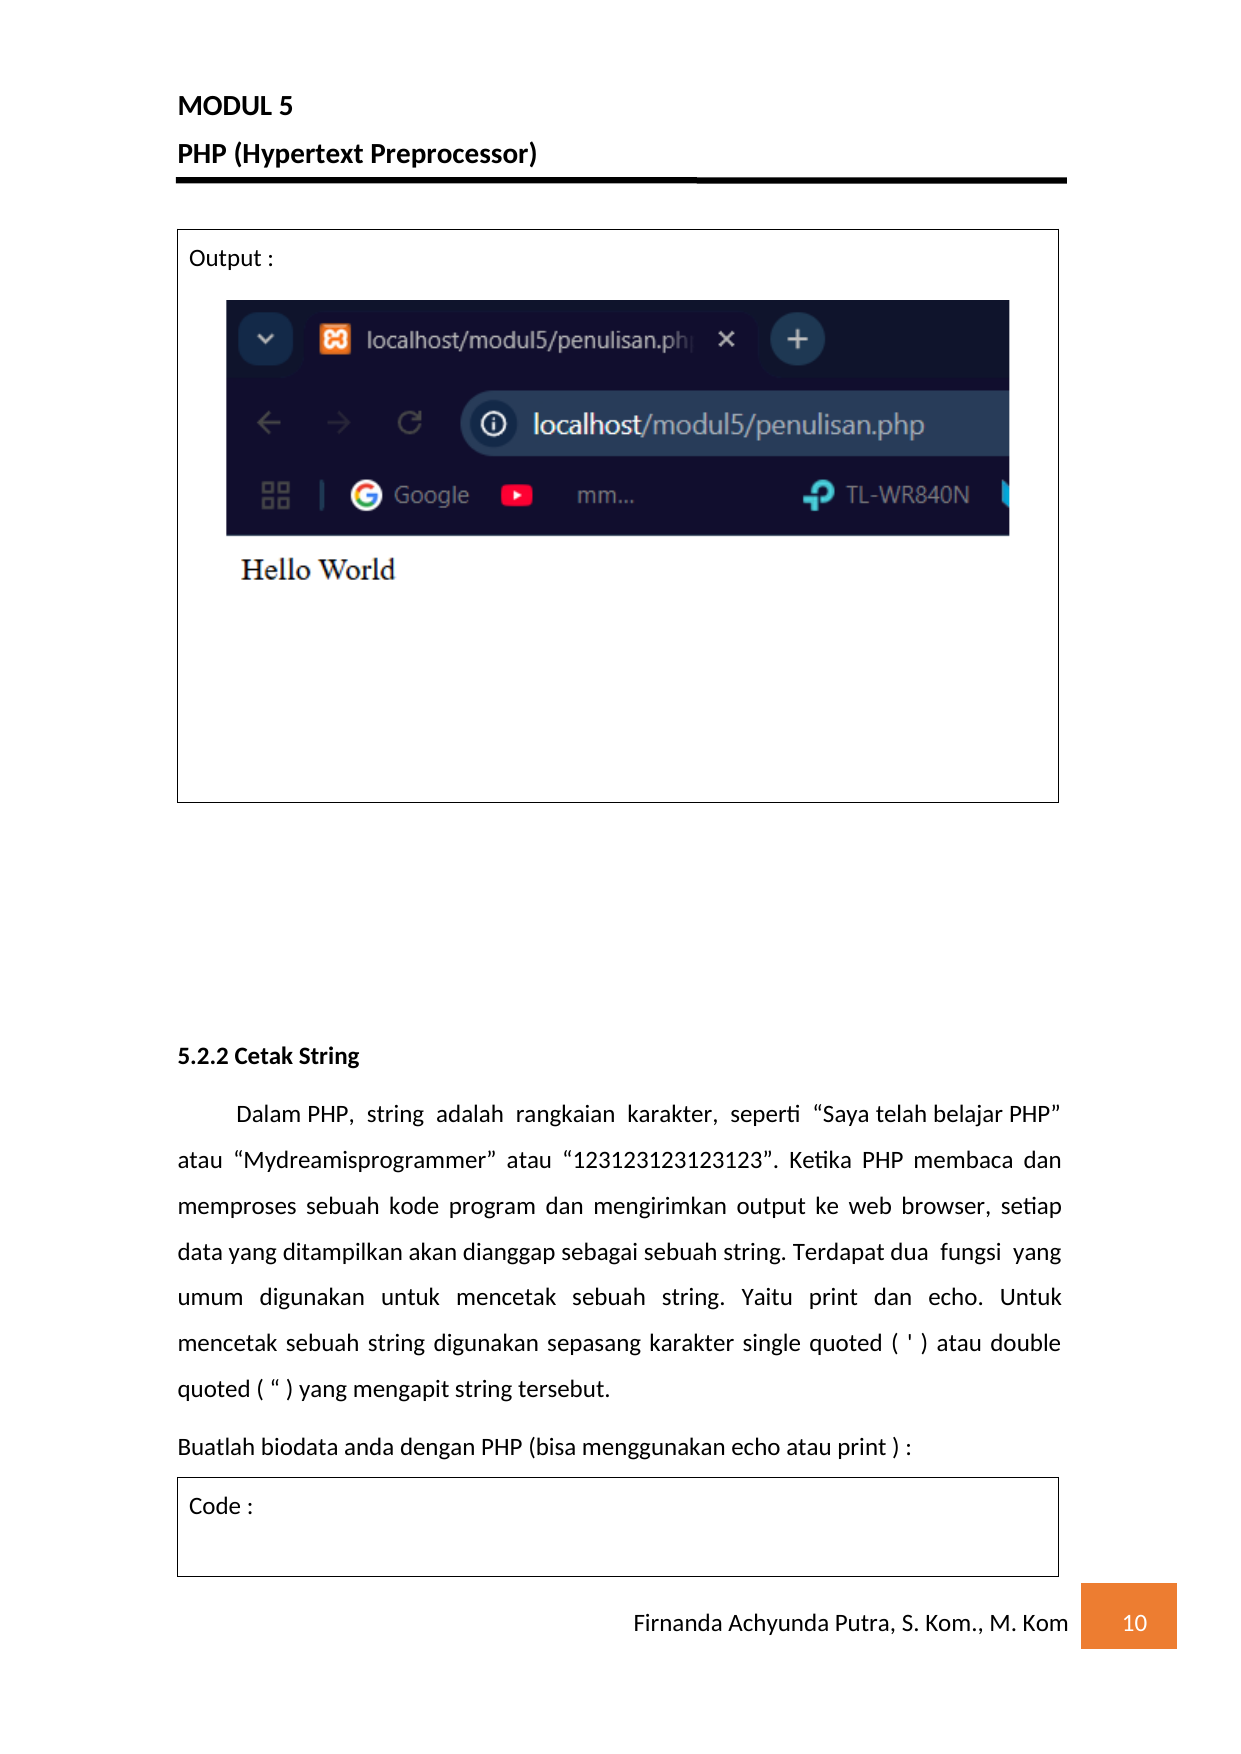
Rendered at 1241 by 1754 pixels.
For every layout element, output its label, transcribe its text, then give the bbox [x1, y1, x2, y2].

picture [226, 300, 1010, 788]
subtitle 5.2.2 Cetak String [177, 1040, 1063, 1071]
table_header Code : Output : [178, 230, 1058, 802]
text Buatlah biodata anda dengan PHP (bisa menggunakan echo atau print ) : [177, 1431, 1063, 1462]
text Dalam PHP, string adalah rangkaian karakter, seperti “Saya telah belajar PHP” atau “Mydreamisprogrammer” atau “123123123123123”. Ketika PHP membaca dan memproses sebuah kode program dan mengirimkan output ke web browser, setiap data yang ditampilkan akan dianggap sebagai sebuah string. Terdapat dua fungsi yang umum digunakan untuk mencetak sebuah string. Yaitu print dan echo. Untuk mencetak sebuah string digunakan sepasang karakter single quoted ( ' ) atau double quoted ( “ ) yang mengapit string tersebut. [177, 1098, 1063, 1403]
table_header Code : Output : [178, 1478, 1058, 1576]
